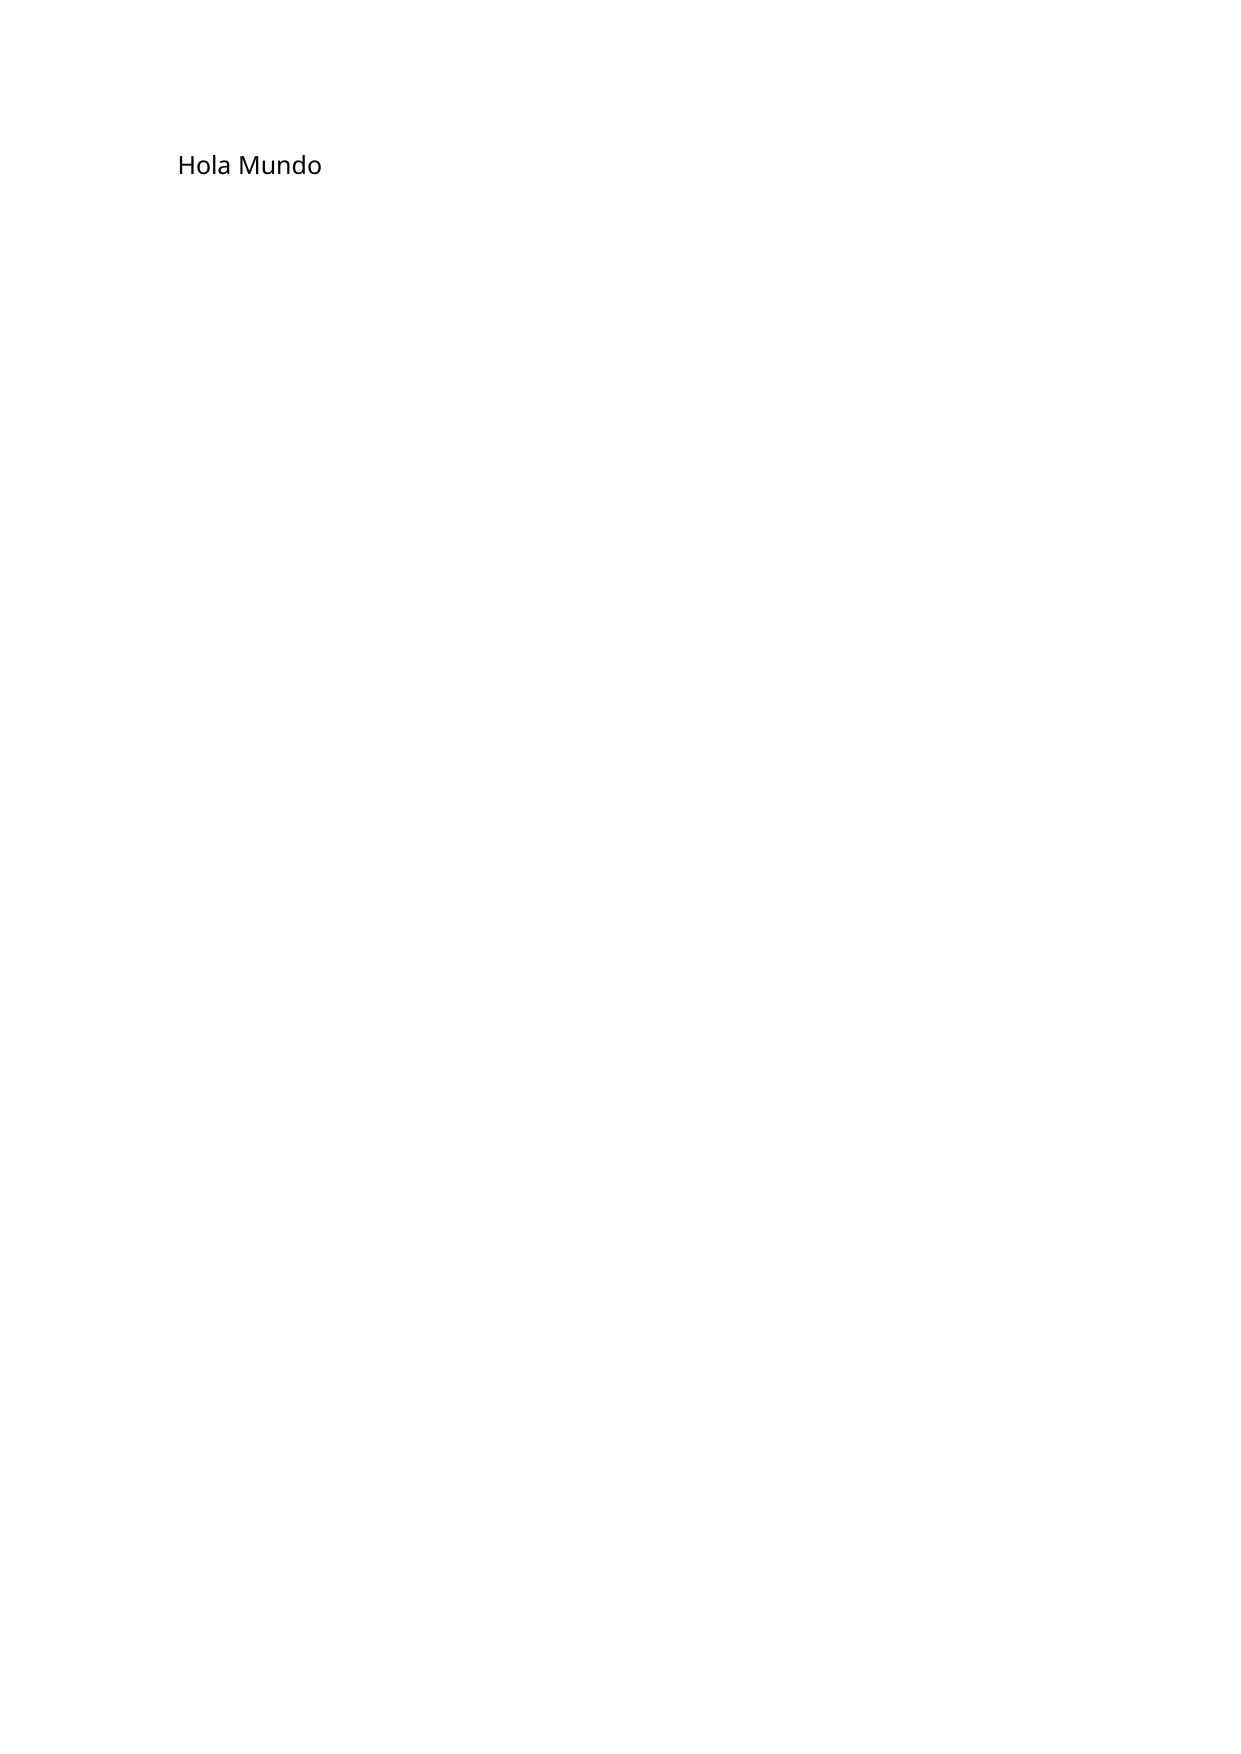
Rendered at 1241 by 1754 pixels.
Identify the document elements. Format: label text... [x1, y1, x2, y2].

text Hola Mundo [177, 148, 1063, 182]
